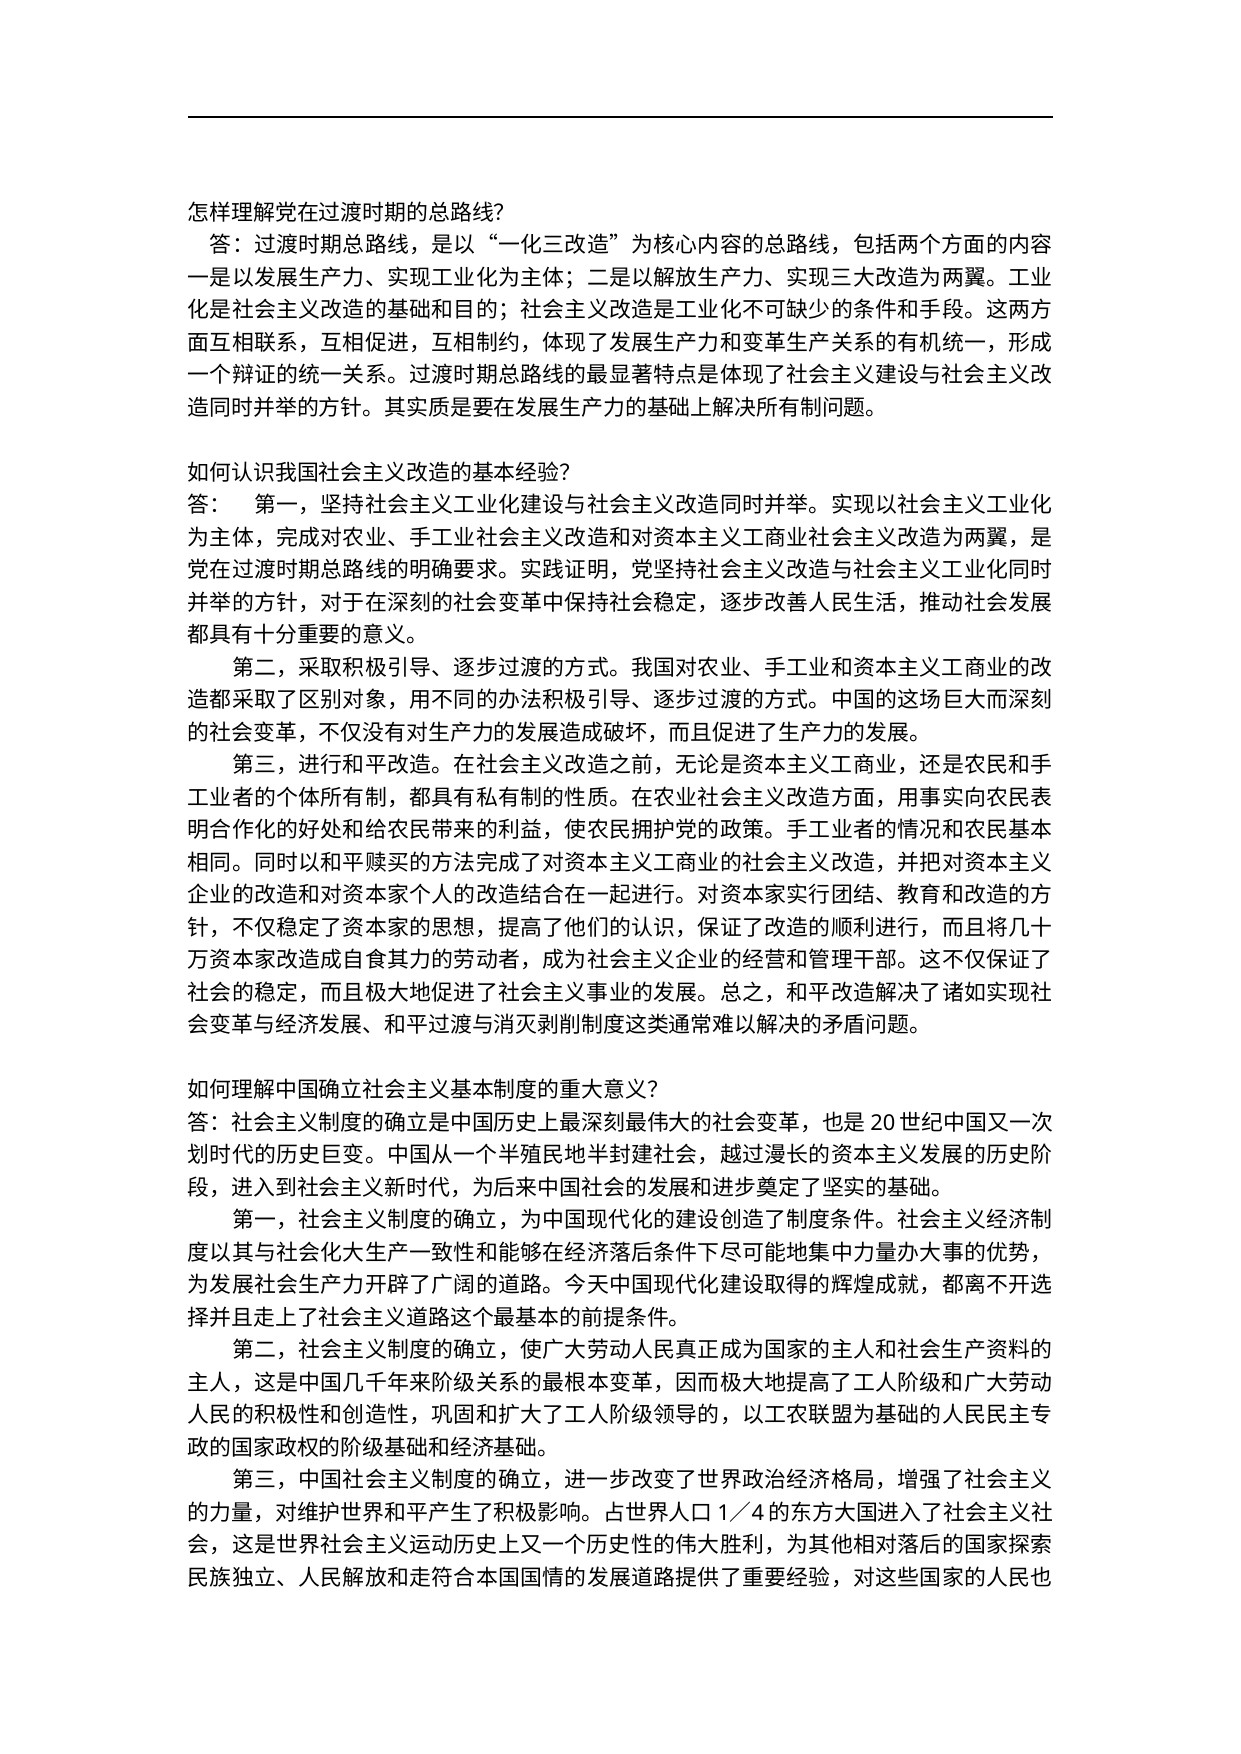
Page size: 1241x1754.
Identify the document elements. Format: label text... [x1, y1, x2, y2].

text 第二，采取积极引导、逐步过渡的方式。我国对农业、手工业和资本主义工商业的改造都采取了区别对象，用不同的办法积极引导、逐步过渡的方式。中国的这场巨大而深刻的社会变革，不仅没有对生产力的发展造成破坏，而且促进了生产力的发展。 [187, 649, 1053, 747]
text 第一，社会主义制度的确立，为中国现代化的建设创造了制度条件。社会主义经济制度以其与社会化大生产一致性和能够在经济落后条件下尽可能地集中力量办大事的优势，为发展社会生产力开辟了广阔的道路。今天中国现代化建设取得的辉煌成就，都离不开选择并且走上了社会主义道路这个最基本的前提条件。 [187, 1202, 1053, 1332]
text 第二，社会主义制度的确立，使广大劳动人民真正成为国家的主人和社会生产资料的主人，这是中国几千年来阶级关系的最根本变革，因而极大地提高了工人阶级和广大劳动人民的积极性和创造性，巩固和扩大了工人阶级领导的，以工农联盟为基础的人民民主专政的国家政权的阶级基础和经济基础。 [187, 1332, 1053, 1462]
text 第三，进行和平改造。在社会主义改造之前，无论是资本主义工商业，还是农民和手工业者的个体所有制，都具有私有制的性质。在农业社会主义改造方面，用事实向农民表明合作化的好处和给农民带来的利益，使农民拥护党的政策。手工业者的情况和农民基本相同。同时以和平赎买的方法完成了对资本主义工商业的社会主义改造，并把对资本主义企业的改造和对资本家个人的改造结合在一起进行。对资本家实行团结、教育和改造的方针，不仅稳定了资本家的思想，提高了他们的认识，保证了改造的顺利进行，而且将几十万资本家改造成自食其力的劳动者，成为社会主义企业的经营和管理干部。这不仅保证了社会的稳定，而且极大地促进了社会主义事业的发展。总之，和平改造解决了诸如实现社会变革与经济发展、和平过渡与消灭剥削制度这类通常难以解决的矛盾问题。 [187, 747, 1053, 1039]
text 怎样理解党在过渡时期的总路线？ [187, 194, 1053, 227]
text 答：过渡时期总路线，是以“一化三改造”为核心内容的总路线，包括两个方面的内容。一是以发展生产力、实现工业化为主体；二是以解放生产力、实现三大改造为两翼。工业化是社会主义改造的基础和目的；社会主义改造是工业化不可缺少的条件和手段。这两方面互相联系，互相促进，互相制约，体现了发展生产力和变革生产关系的有机统一，形成一个辩证的统一关系。过渡时期总路线的最显著特点是体现了社会主义建设与社会主义改造同时并举的方针。其实质是要在发展生产力的基础上解决所有制问题。 [187, 227, 1053, 422]
text 如何认识我国社会主义改造的基本经验？ [187, 454, 1053, 487]
text 答：社会主义制度的确立是中国历史上最深刻最伟大的社会变革，也是20世纪中国又一次划时代的历史巨变。中国从一个半殖民地半封建社会，越过漫长的资本主义发展的历史阶段，进入到社会主义新时代，为后来中国社会的发展和进步奠定了坚实的基础。 [187, 1104, 1053, 1202]
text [187, 1462, 1053, 1592]
text 如何理解中国确立社会主义基本制度的重大意义？ [187, 1072, 1053, 1104]
text 答： 第一，坚持社会主义工业化建设与社会主义改造同时并举。实现以社会主义工业化为主体，完成对农业、手工业社会主义改造和对资本主义工商业社会主义改造为两翼，是党在过渡时期总路线的明确要求。实践证明，党坚持社会主义改造与社会主义工业化同时并举的方针，对于在深刻的社会变革中保持社会稳定，逐步改善人民生活，推动社会发展，都具有十分重要的意义。 [187, 487, 1053, 649]
